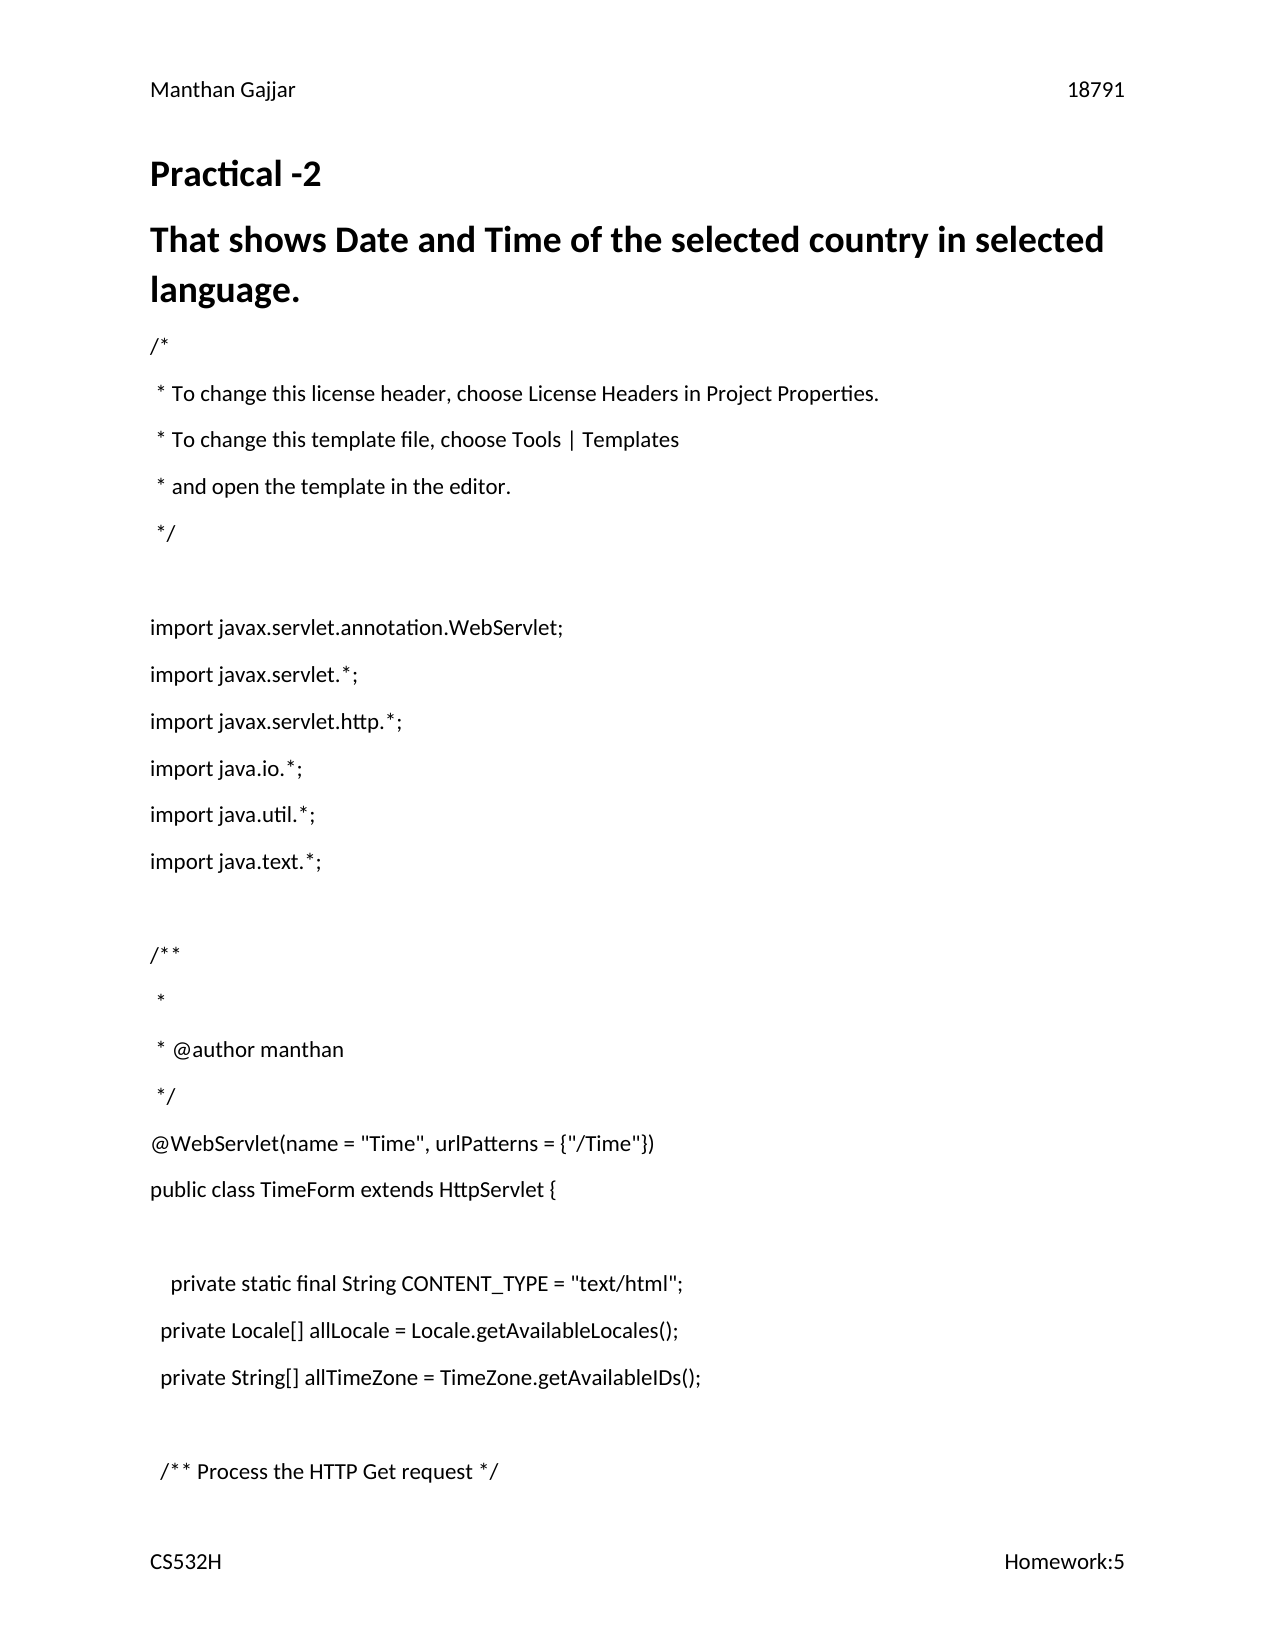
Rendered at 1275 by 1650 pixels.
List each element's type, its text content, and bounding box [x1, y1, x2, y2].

text import javax.servlet.annotation.WebServlet; [150, 613, 1125, 641]
text /* [150, 332, 1125, 360]
text * To change this license header, choose License Headers in Project Properties. [150, 379, 1125, 407]
text private String[] allTimeZone = TimeZone.getAvailableIDs(); [150, 1363, 1125, 1391]
text public class TimeForm extends HttpServlet { [150, 1176, 1125, 1203]
text * and open the template in the editor. [150, 472, 1125, 500]
text import javax.servlet.*; [150, 660, 1125, 688]
text */ [150, 519, 1125, 547]
text * [150, 988, 1125, 1016]
text /** Process the HTTP Get request */ [150, 1457, 1125, 1485]
text @WebServlet(name = "Time", urlPatterns = {"/Time"}) [150, 1129, 1125, 1157]
text import java.util.*; [150, 801, 1125, 828]
text Practical -2 [150, 150, 1125, 196]
text */ [150, 1082, 1125, 1110]
text /** [150, 941, 1125, 969]
text import java.io.*; [150, 754, 1125, 782]
text private Locale[] allLocale = Locale.getAvailableLocales(); [150, 1316, 1125, 1344]
text import java.text.*; [150, 847, 1125, 875]
text That shows Date and Time of the selected country in selected language. [150, 216, 1125, 311]
text * @author manthan [150, 1035, 1125, 1063]
text import javax.servlet.http.*; [150, 707, 1125, 735]
text * To change this template file, choose Tools | Templates [150, 426, 1125, 453]
text private static final String CONTENT_TYPE = "text/html"; [150, 1269, 1125, 1297]
